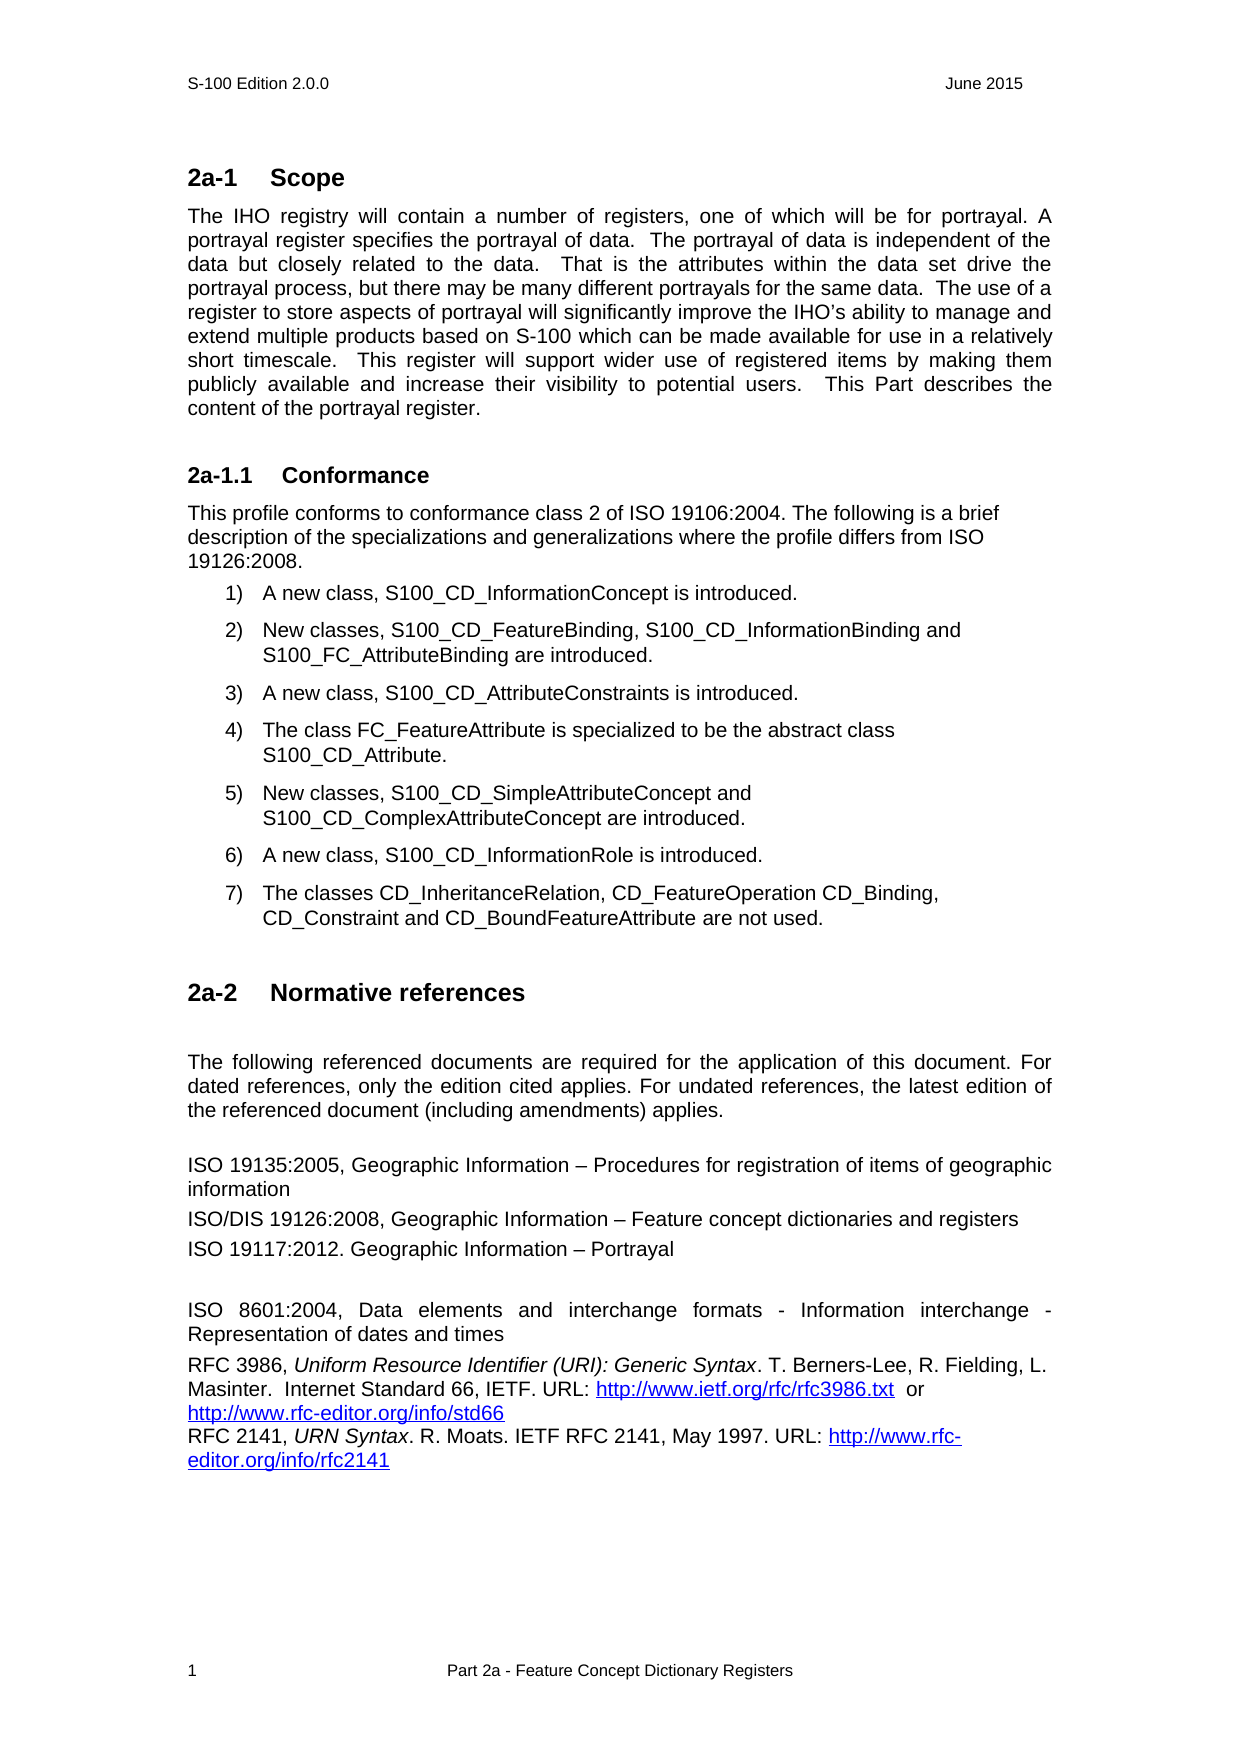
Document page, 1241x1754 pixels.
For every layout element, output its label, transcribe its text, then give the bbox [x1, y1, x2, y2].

text ISO 19117:2012. Geographic Information – Portrayal [187, 1237, 1053, 1261]
text ISO/DIS 19126:2008, Geographic Information – Feature concept dictionaries and registers [187, 1207, 1053, 1231]
text ISO 8601:2004, Data elements and interchange formats - Information interchange - Representation of dates and times [187, 1298, 1053, 1346]
list The class FC_FeatureAttribute is specialized to be the abstract class S100_CD_Attribute. [225, 717, 1053, 767]
list A new class, S100_CD_InformationRole is introduced. [225, 842, 1053, 867]
text The IHO registry will contain a number of registers, one of which will be for portrayal. A portrayal register specifies the portrayal of data. The portrayal of data is independent of the data but closely related to the data. That is the attributes within the data set drive the portrayal process, but there may be many different portrayals for the same data. The use of a register to store aspects of portrayal will significantly improve the IHO’s ability to manage and extend multiple products based on S-100 which can be made available for use in a relatively short timescale. This register will support wider use of registered items by making them publicly available and increase their visibility to potential users. This Part describes the content of the portrayal register. [187, 204, 1053, 419]
list New classes, S100_CD_FeatureBinding, S100_CD_InformationBinding and S100_FC_AttributeBinding are introduced. [225, 617, 1053, 667]
subtitle Normative references [187, 978, 1053, 1007]
list A new class, S100_CD_InformationConcept is introduced. [225, 579, 1053, 604]
text This profile conforms to conformance class 2 of ISO 19106:2004. The following is a brief description of the specializations and generalizations where the profile differs from ISO 19126:2008. [187, 501, 1053, 573]
text The following referenced documents are required for the application of this document. For dated references, only the edition cited applies. For undated references, the latest edition of the referenced document (including amendments) applies. [187, 1050, 1053, 1122]
text RFC 2141, URN Syntax. R. Moats. IETF RFC 2141, May 1997. URL: http://www.rfc-editor.org/info/rfc2141 [187, 1424, 1053, 1472]
text RFC 3986, Uniform Resource Identifier (URI): Generic Syntax. T. Berners-Lee, R. Fielding, L. Masinter. Internet Standard 66, IETF. URL: http://www.ietf.org/rfc/rfc3986.txt or http://www.rfc-editor.org/info/std66 [187, 1352, 1053, 1424]
subtitle Conformance [187, 462, 1053, 489]
list The classes CD_InheritanceRelation, CD_FeatureOperation CD_Binding, CD_Constraint and CD_BoundFeatureAttribute are not used. [225, 879, 1053, 929]
text ISO 19135:2005, Geographic Information – Procedures for registration of items of geographic information [187, 1152, 1053, 1200]
subtitle Scope [187, 162, 1053, 191]
list A new class, S100_CD_AttributeConstraints is introduced. [225, 679, 1053, 704]
list New classes, S100_CD_SimpleAttributeConcept and S100_CD_ComplexAttributeConcept are introduced. [225, 779, 1053, 829]
